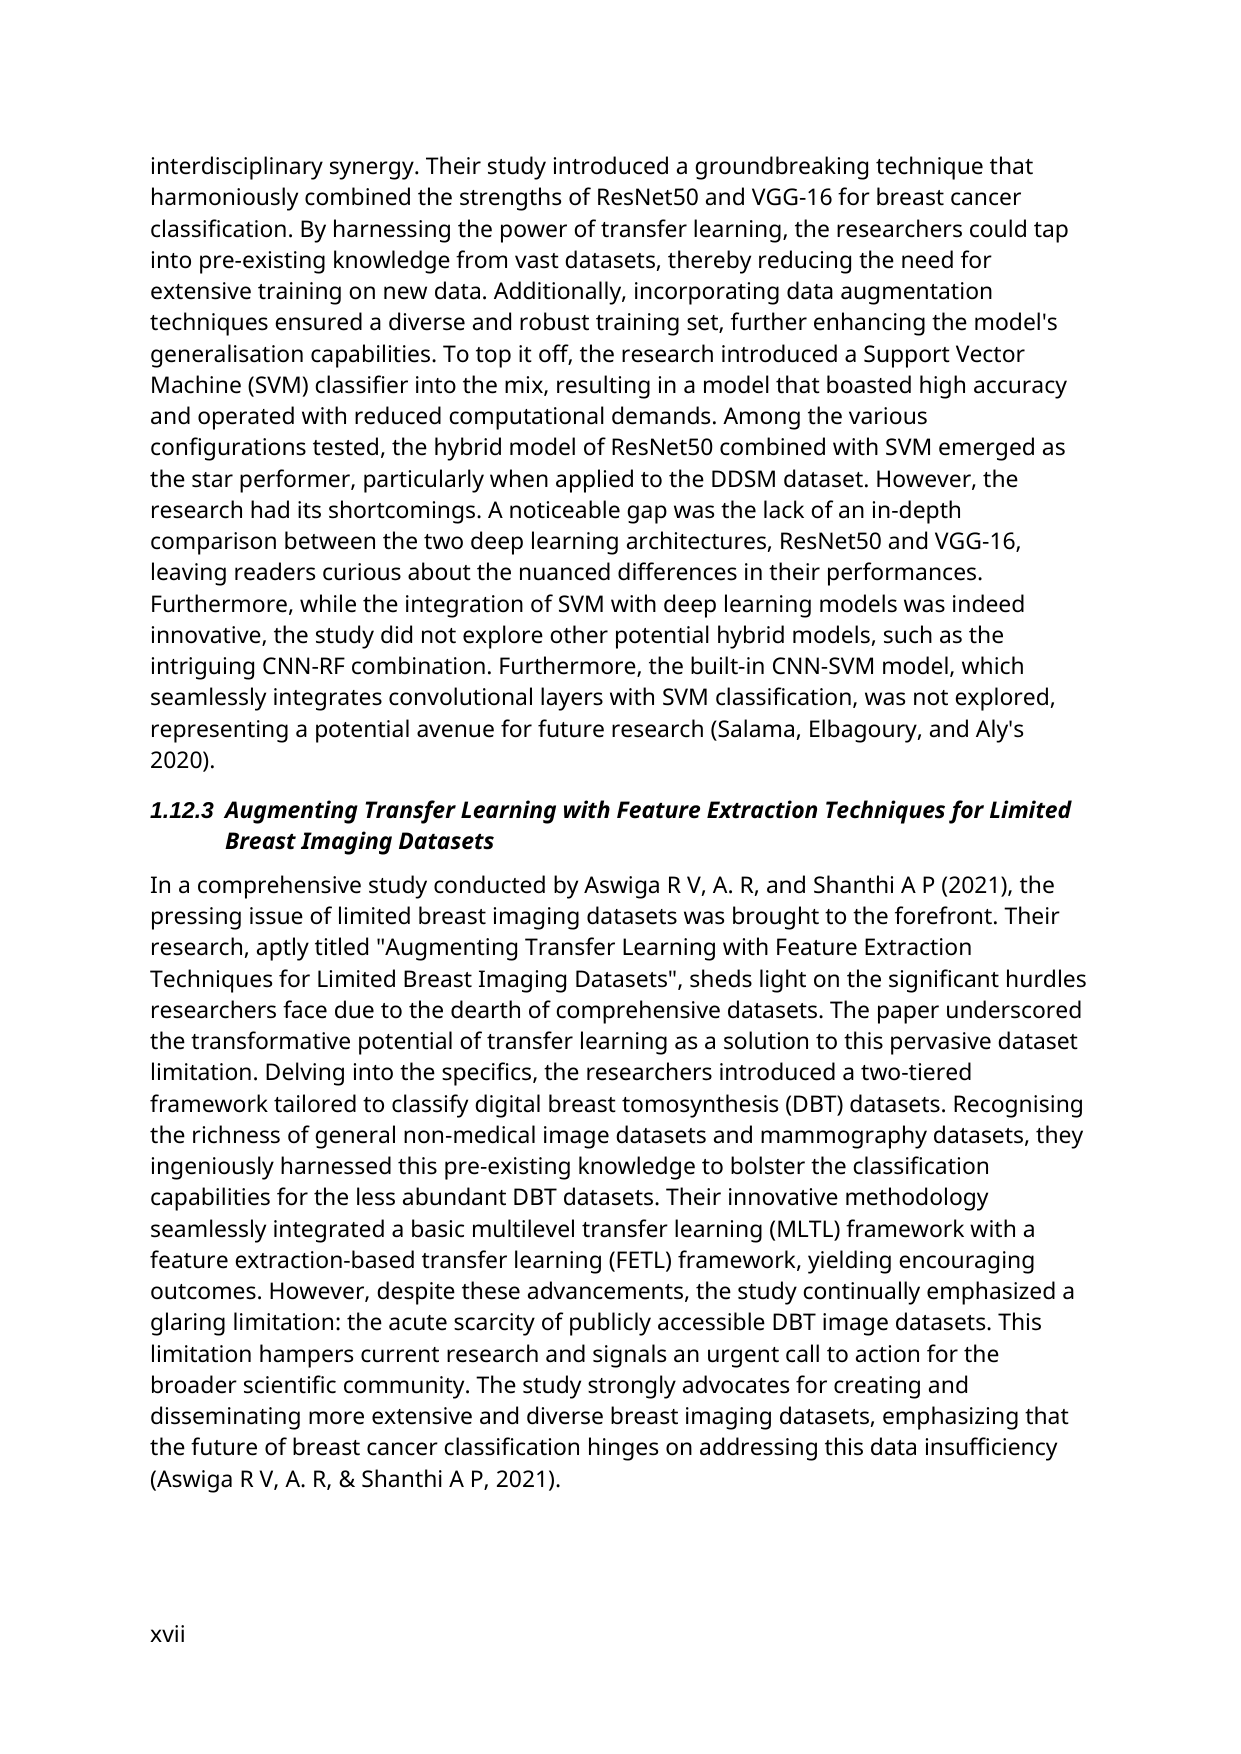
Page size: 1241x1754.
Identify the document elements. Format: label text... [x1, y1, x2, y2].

text In a comprehensive study conducted by Aswiga R V, A. R, and Shanthi A P (2021), the pressing issue of limited breast imaging datasets was brought to the forefront. Their research, aptly titled "Augmenting Transfer Learning with Feature Extraction Techniques for Limited Breast Imaging Datasets", sheds light on the significant hurdles researchers face due to the dearth of comprehensive datasets. The paper underscored the transformative potential of transfer learning as a solution to this pervasive dataset limitation. Delving into the specifics, the researchers introduced a two-tiered framework tailored to classify digital breast tomosynthesis (DBT) datasets. Recognising the richness of general non-medical image datasets and mammography datasets, they ingeniously harnessed this pre-existing knowledge to bolster the classification capabilities for the less abundant DBT datasets. Their innovative methodology seamlessly integrated a basic multilevel transfer learning (MLTL) framework with a feature extraction-based transfer learning (FETL) framework, yielding encouraging outcomes. However, despite these advancements, the study continually emphasized a glaring limitation: the acute scarcity of publicly accessible DBT image datasets. This limitation hampers current research and signals an urgent call to action for the broader scientific community. The study strongly advocates for creating and disseminating more extensive and diverse breast imaging datasets, emphasizing that the future of breast cancer classification hinges on addressing this data insufficiency (Aswiga R V, A. R, & Shanthi A P, 2021). [150, 869, 1090, 1494]
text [150, 150, 1090, 775]
subtitle Augmenting Transfer Learning with Feature Extraction Techniques for Limited Breast Imaging Datasets [150, 794, 1090, 856]
